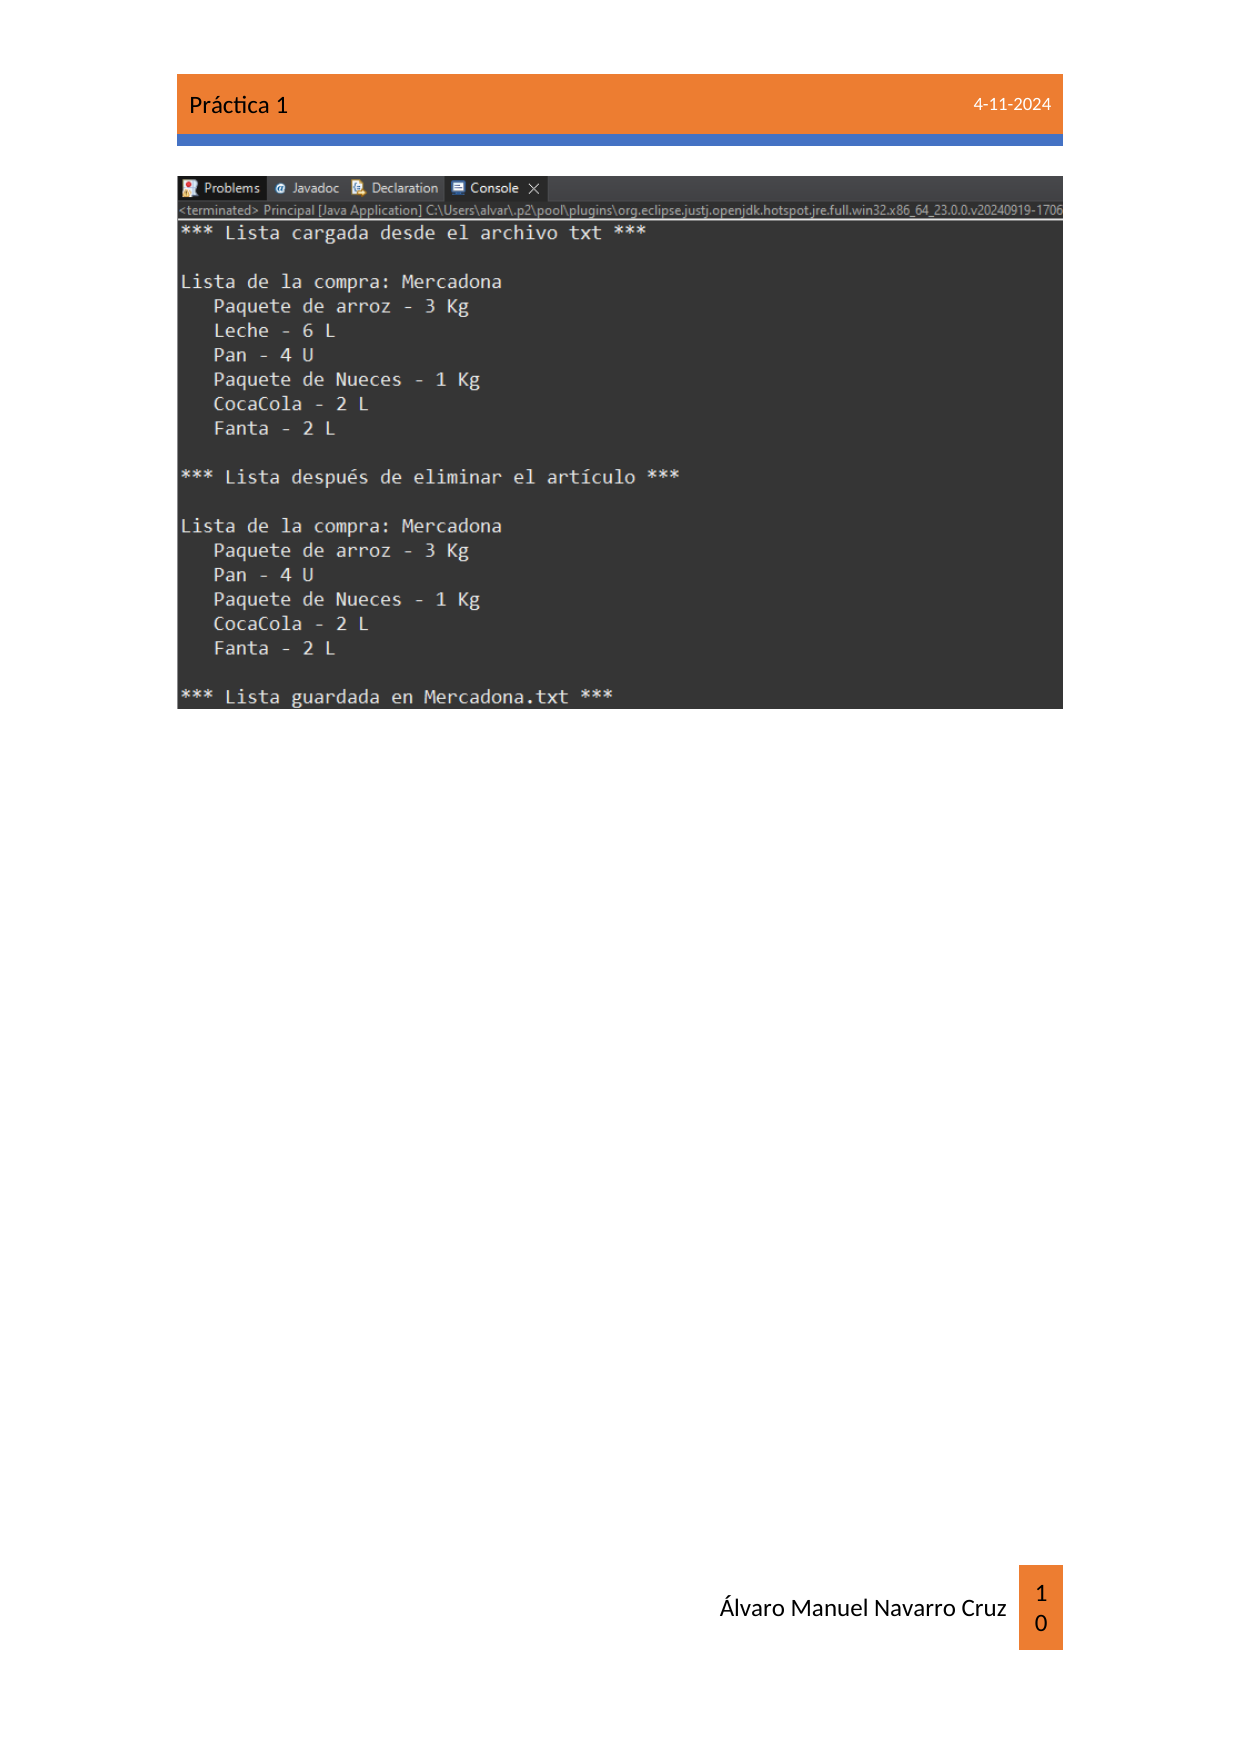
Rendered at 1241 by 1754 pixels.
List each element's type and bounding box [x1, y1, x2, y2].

picture [177, 176, 1063, 709]
